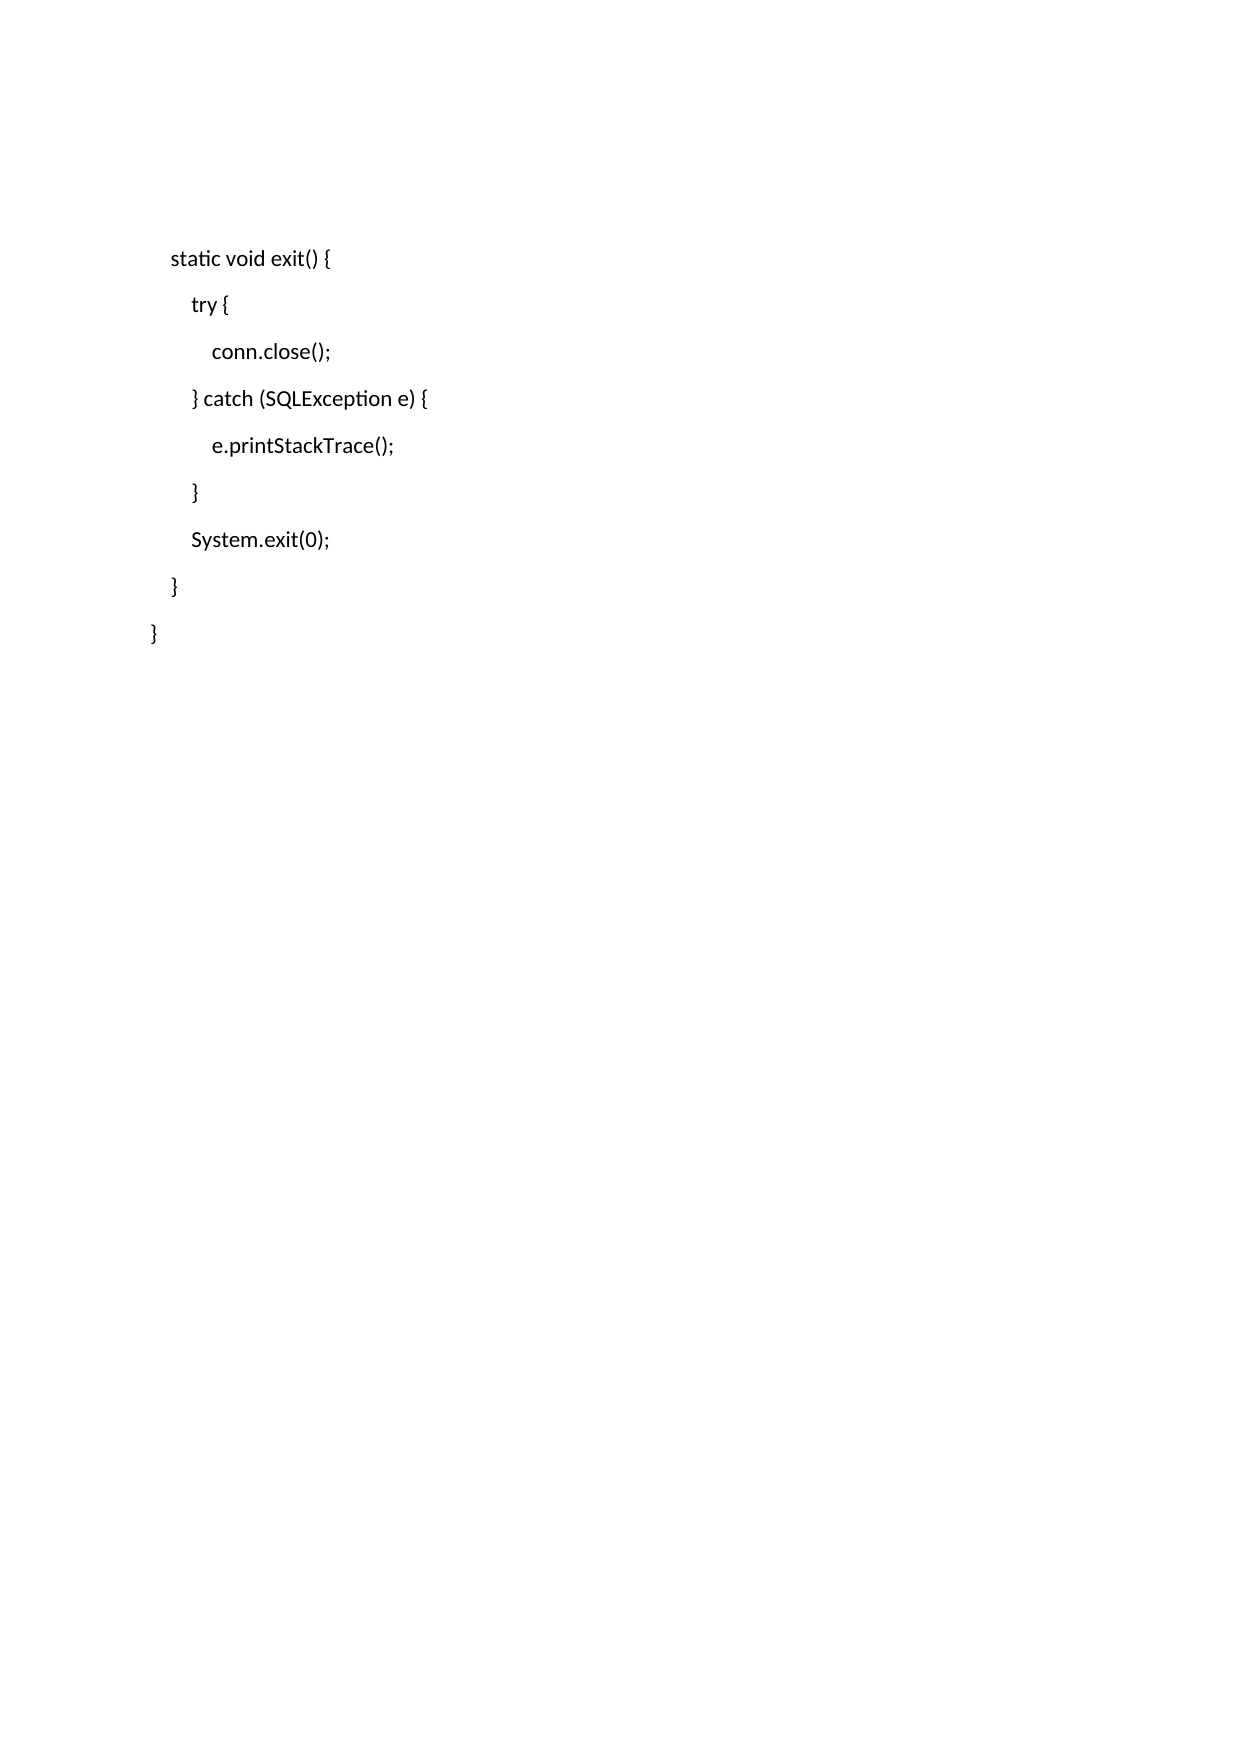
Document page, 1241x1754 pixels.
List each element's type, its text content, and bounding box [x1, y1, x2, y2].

text e.printStackTrace(); [150, 431, 1090, 459]
text conn.close(); [150, 337, 1090, 366]
text try { [150, 291, 1090, 319]
text static void exit() { [150, 244, 1090, 272]
text } [150, 572, 1090, 600]
text } [150, 478, 1090, 506]
text } catch (SQLException e) { [150, 384, 1090, 412]
text } [150, 619, 1090, 647]
text System.exit(0); [150, 525, 1090, 553]
